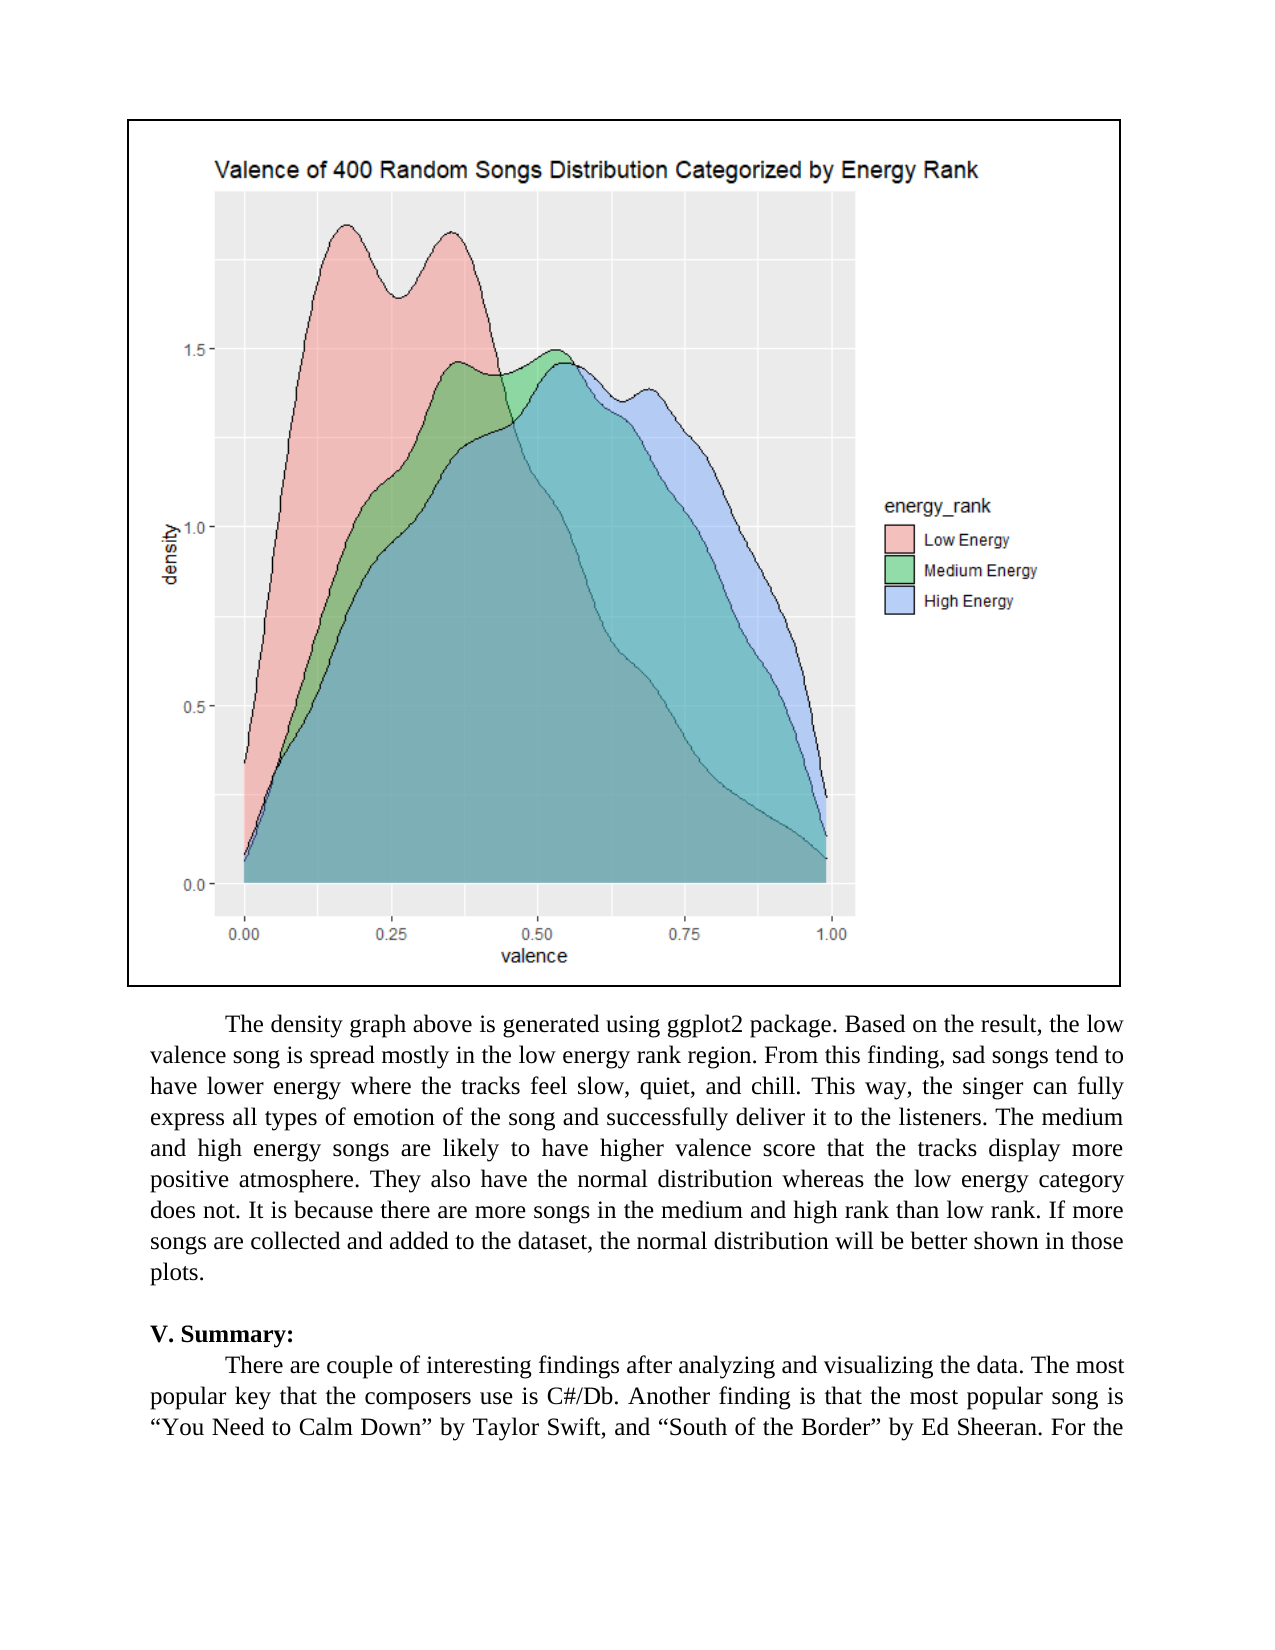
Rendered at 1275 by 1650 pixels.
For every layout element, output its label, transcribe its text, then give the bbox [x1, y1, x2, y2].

picture [150, 150, 1057, 976]
text The density graph above is generated using ggplot2 package. Based on the result, the low valence song is spread mostly in the low energy rank region. From this finding, sad songs tend to have lower energy where the tracks feel slow, quiet, and chill. This way, the singer can fully express all types of emotion of the song and successfully deliver it to the listeners. The medium and high energy songs are likely to have higher valence score that the tracks display more positive atmosphere. They also have the normal distribution whereas the low energy category does not. It is because there are more songs in the medium and high rank than low rank. If more songs are collected and added to the dataset, the normal distribution will be better shown in those plots. [150, 1009, 1125, 1286]
text V. Summary: [150, 1319, 1125, 1348]
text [150, 1350, 1125, 1441]
